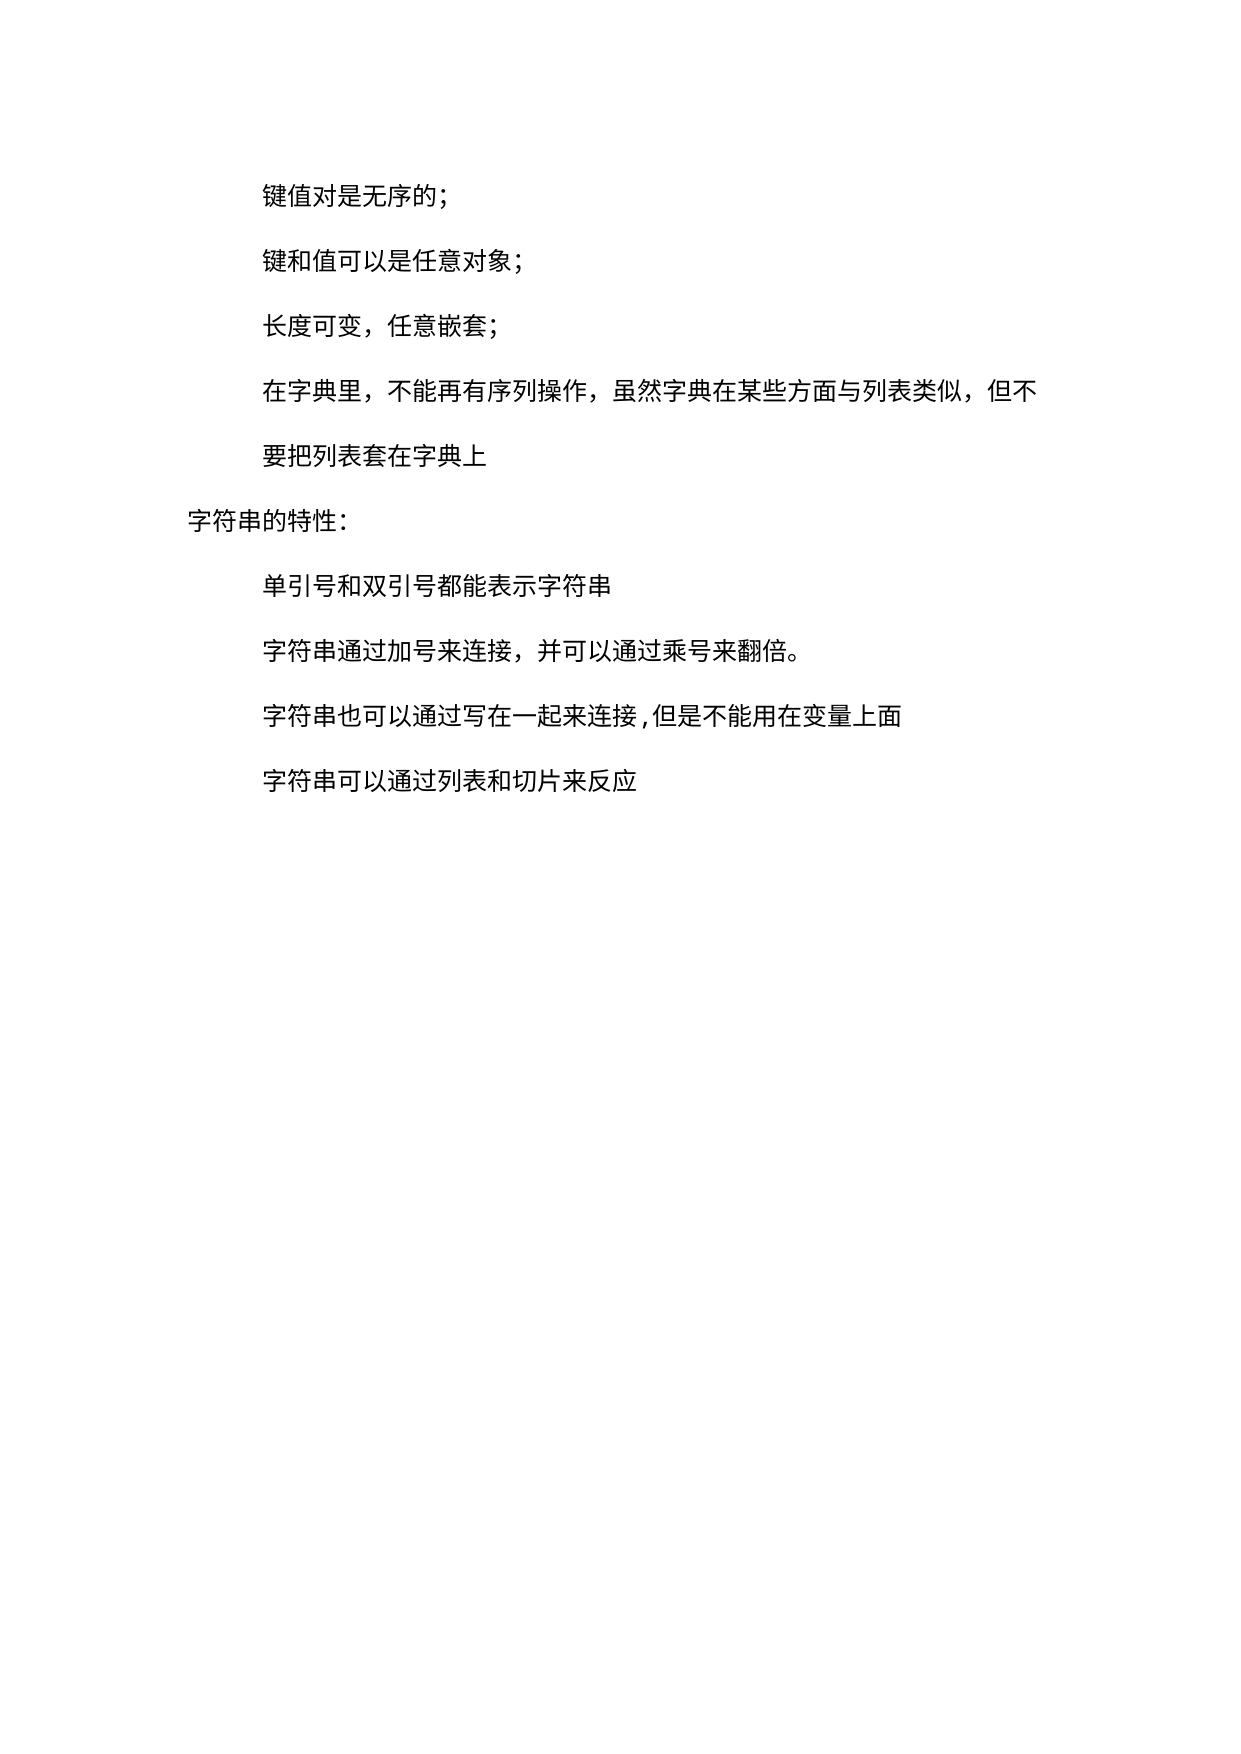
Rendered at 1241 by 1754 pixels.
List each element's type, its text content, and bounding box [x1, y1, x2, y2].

text 单引号和双引号都能表示字符串 [187, 552, 1053, 617]
text 长度可变，任意嵌套； [262, 292, 1053, 357]
text 字符串的特性： [187, 487, 1053, 552]
text 键和值可以是任意对象； [262, 227, 1053, 292]
text 键值对是无序的； [262, 162, 1053, 227]
text 字符串通过加号来连接，并可以通过乘号来翻倍。 字符串也可以通过写在一起来连接,但是不能用在变量上面 [262, 617, 1053, 747]
text 在字典里，不能再有序列操作，虽然字典在某些方面与列表类似，但不要把列表套在字典上 [262, 357, 1053, 487]
text 字符串可以通过列表和切片来反应 [187, 747, 1053, 812]
